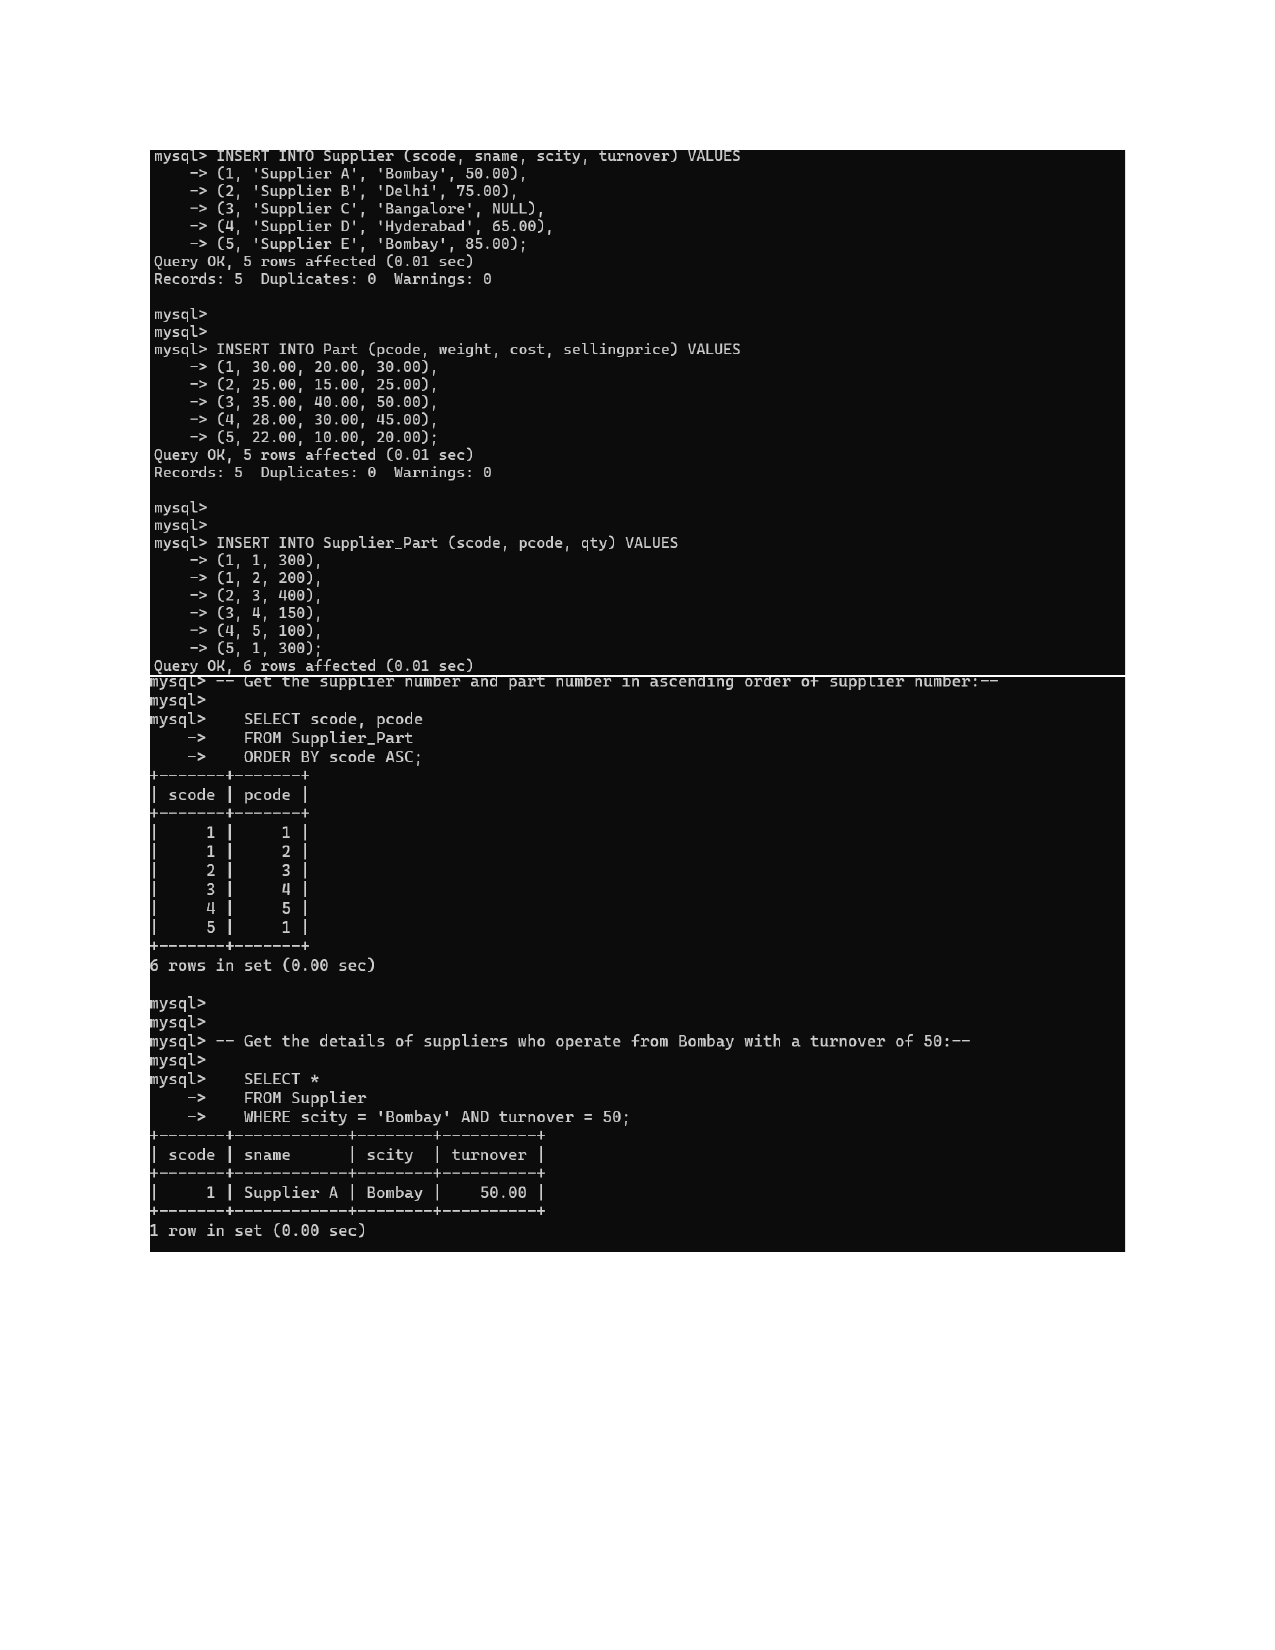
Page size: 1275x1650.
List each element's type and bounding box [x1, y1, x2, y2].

picture [150, 150, 1125, 675]
picture [150, 677, 1125, 1252]
